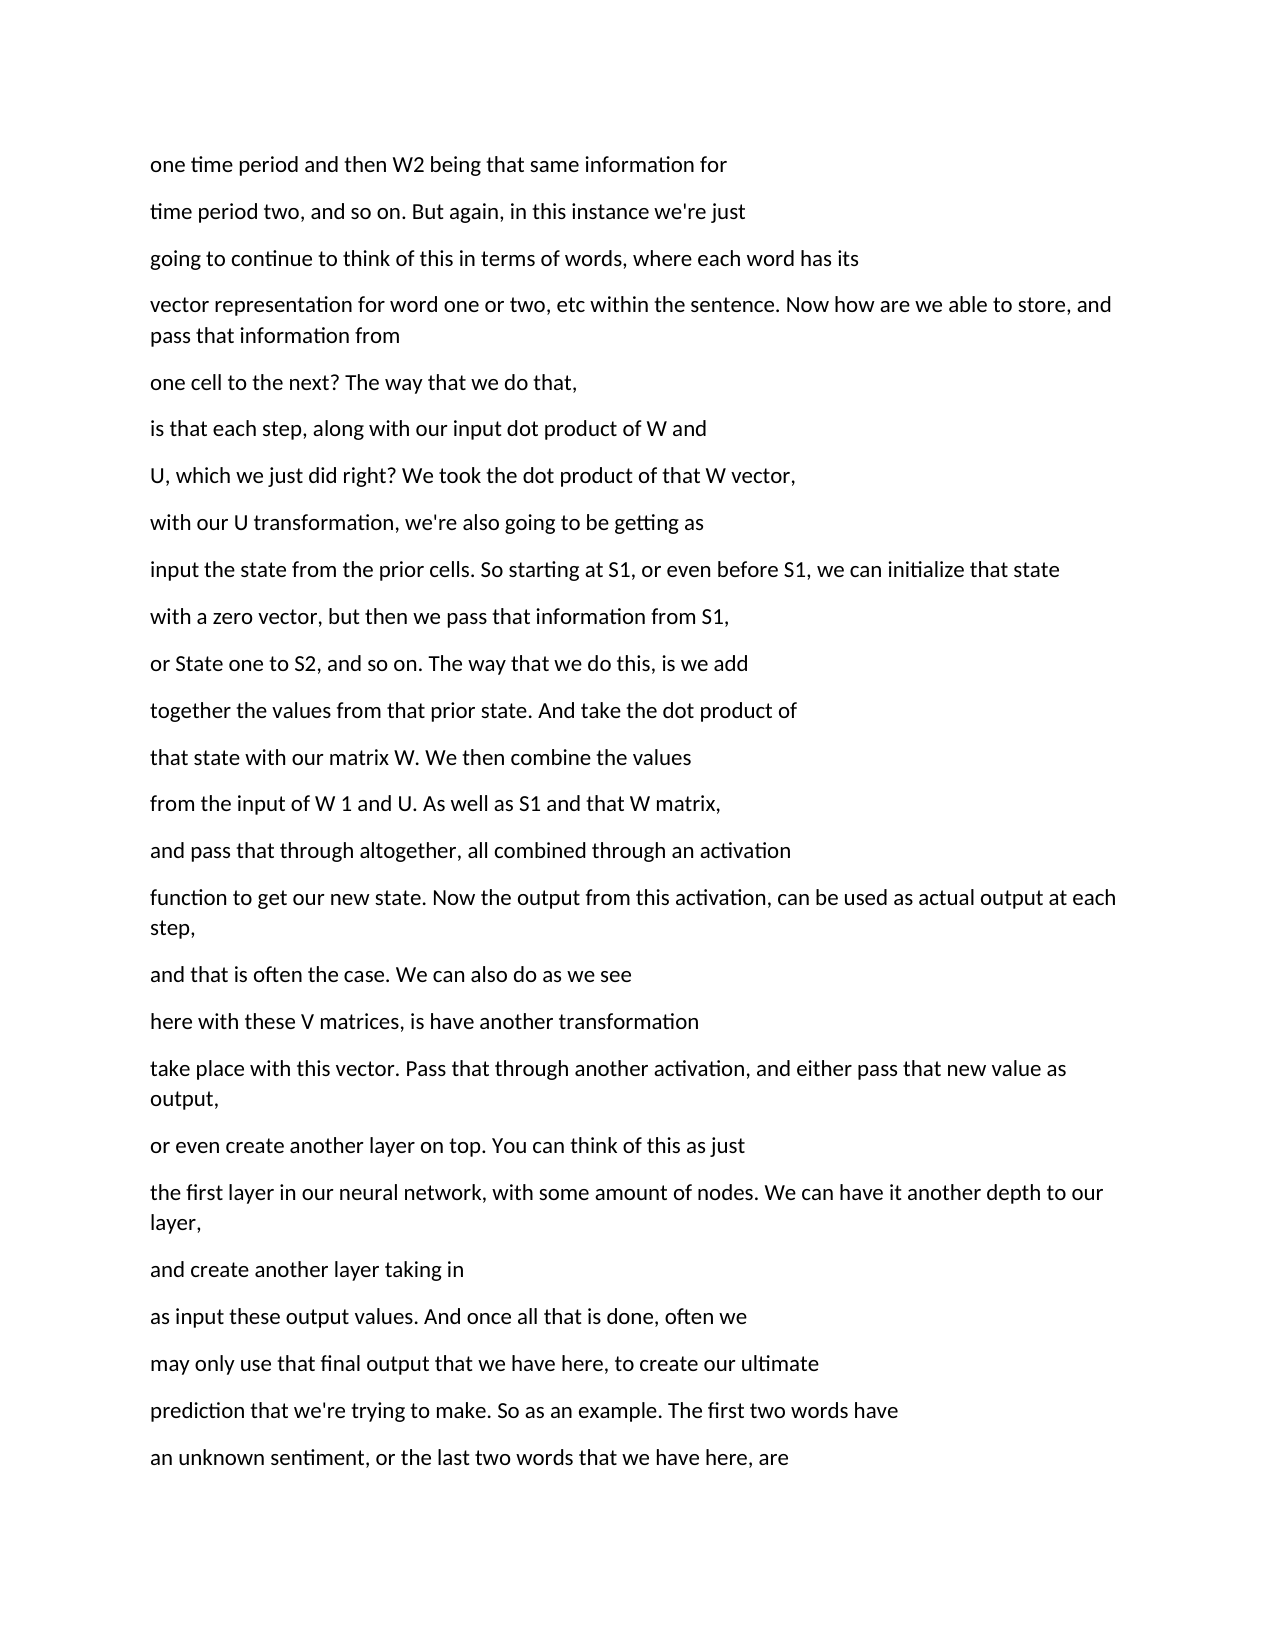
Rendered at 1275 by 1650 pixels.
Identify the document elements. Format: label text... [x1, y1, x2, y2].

text here with these V matrices, is have another transformation [150, 1007, 1125, 1035]
text going to continue to think of this in terms of words, where each word has its [150, 244, 1125, 272]
text with a zero vector, but then we pass that information from S1, [150, 602, 1125, 630]
text may only use that final output that we have here, to create our ultimate [150, 1349, 1125, 1377]
text vector representation for word one or two, etc within the sentence. Now how are we able to store, and pass that information from [150, 291, 1125, 349]
text is that each step, along with our input dot product of W and [150, 414, 1125, 443]
text an unknown sentiment, or the last two words that we have here, are [150, 1443, 1125, 1471]
text input the state from the prior cells. So starting at S1, or even before S1, we can initialize that state [150, 555, 1125, 583]
text together the values from that prior state. And take the dot product of [150, 696, 1125, 724]
text as input these output values. And once all that is done, often we [150, 1302, 1125, 1330]
text U, which we just did right? We took the dot product of that W vector, [150, 461, 1125, 489]
text and that is often the case. We can also do as we see [150, 960, 1125, 988]
text one time period and then W2 being that same information for [150, 150, 1125, 178]
text prediction that we're trying to make. So as an example. The first two words have [150, 1396, 1125, 1424]
text or State one to S2, and so on. The way that we do this, is we add [150, 649, 1125, 677]
text function to get our new state. Now the output from this activation, can be used as actual output at each step, [150, 883, 1125, 942]
text take place with this vector. Pass that through another activation, and either pass that new value as output, [150, 1054, 1125, 1112]
text from the input of W 1 and U. As well as S1 and that W matrix, [150, 789, 1125, 818]
text or even create another layer on top. You can think of this as just [150, 1131, 1125, 1159]
text and create another layer taking in [150, 1255, 1125, 1283]
text the first layer in our neural network, with some amount of nodes. We can have it another depth to our layer, [150, 1178, 1125, 1236]
text that state with our matrix W. We then combine the values [150, 743, 1125, 771]
text and pass that through altogether, all combined through an activation [150, 836, 1125, 864]
text one cell to the next? The way that we do that, [150, 368, 1125, 396]
text with our U transformation, we're also going to be getting as [150, 508, 1125, 536]
text time period two, and so on. But again, in this instance we're just [150, 197, 1125, 225]
